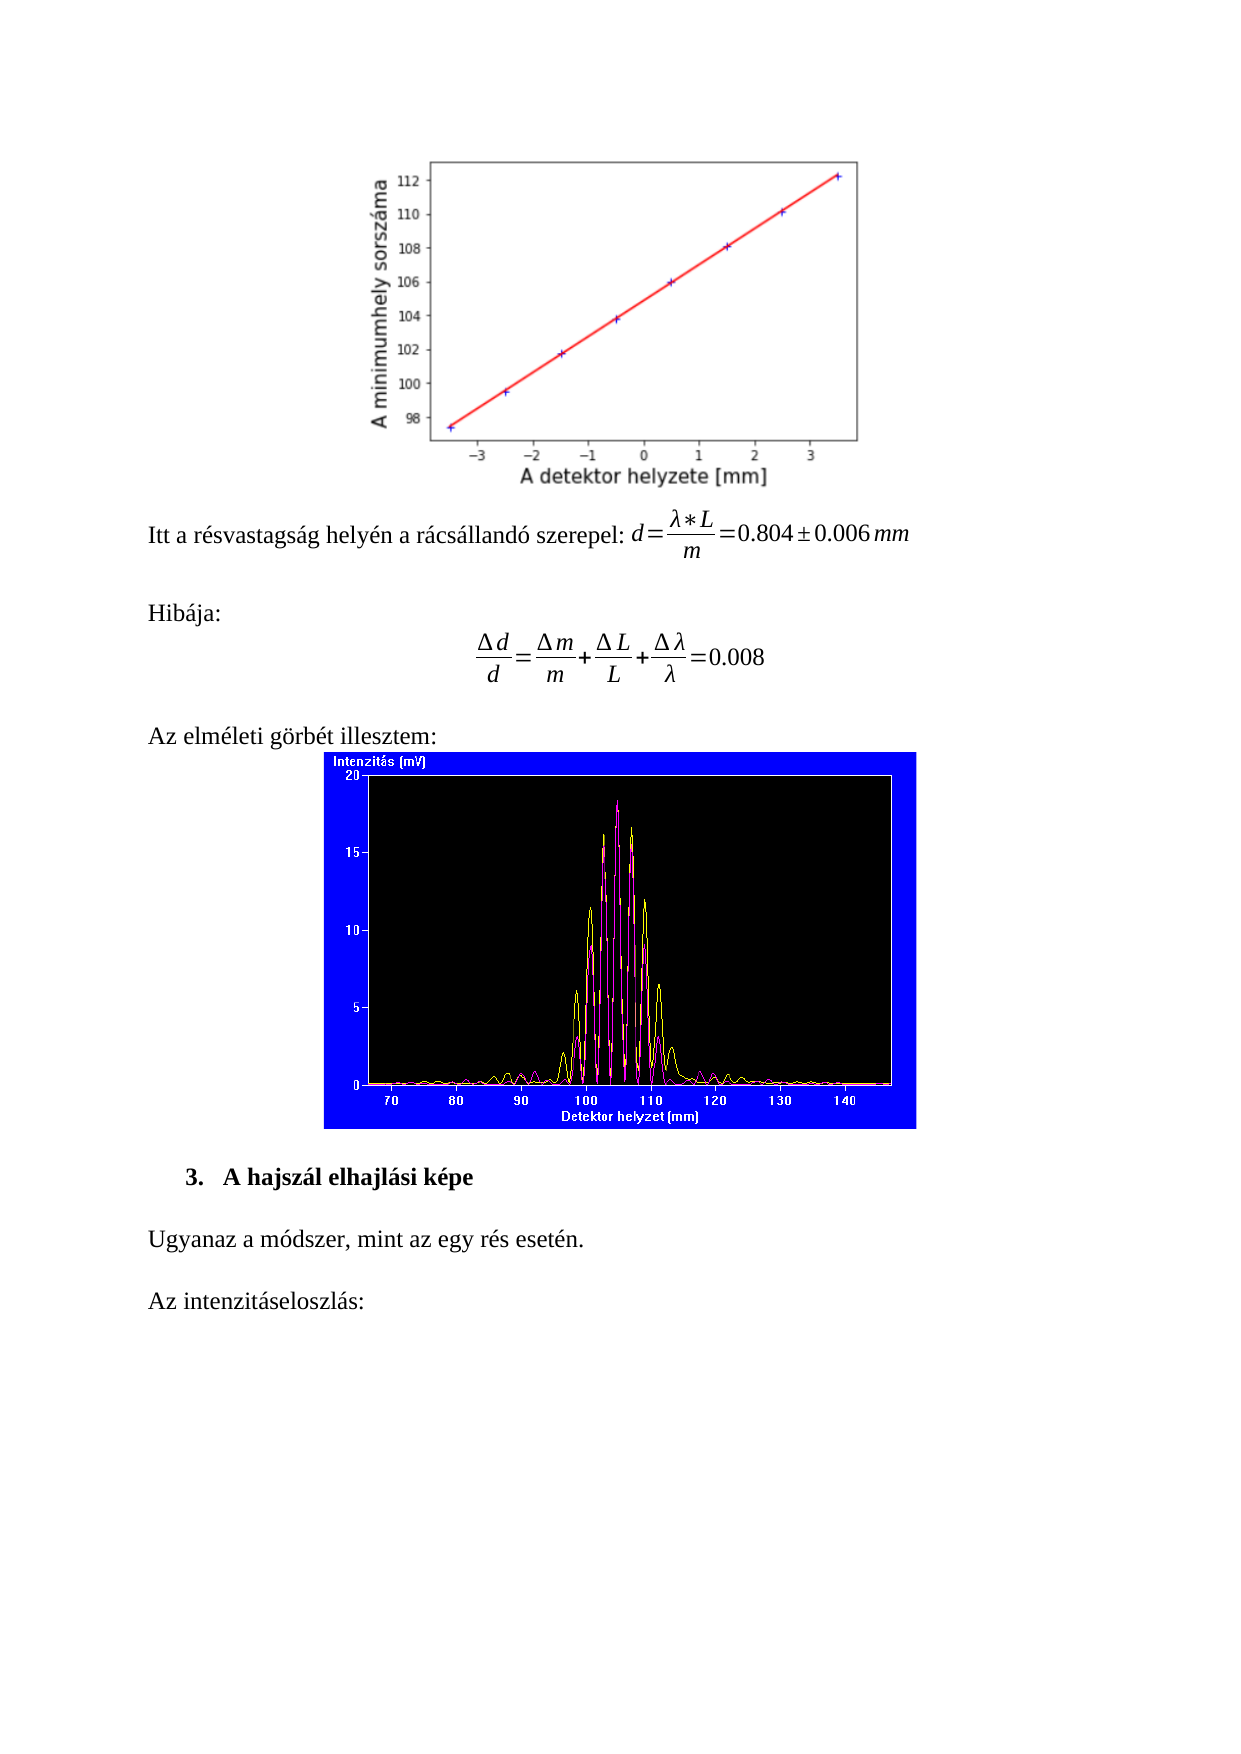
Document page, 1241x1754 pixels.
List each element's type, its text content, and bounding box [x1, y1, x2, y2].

text Ugyanaz a módszer, mint az egy rés esetén. [148, 1224, 1093, 1253]
text Hibája: [148, 598, 1093, 627]
text Az intenzitáseloszlás: [148, 1286, 1093, 1315]
list A hajszál elhajlási képe [185, 1162, 1093, 1191]
picture [323, 752, 917, 1129]
picture [343, 147, 898, 504]
text Az elméleti görbét illesztem: [148, 721, 1093, 750]
text Itt a résvastagság helyén a rácsállandó szerepel: [148, 506, 1093, 564]
